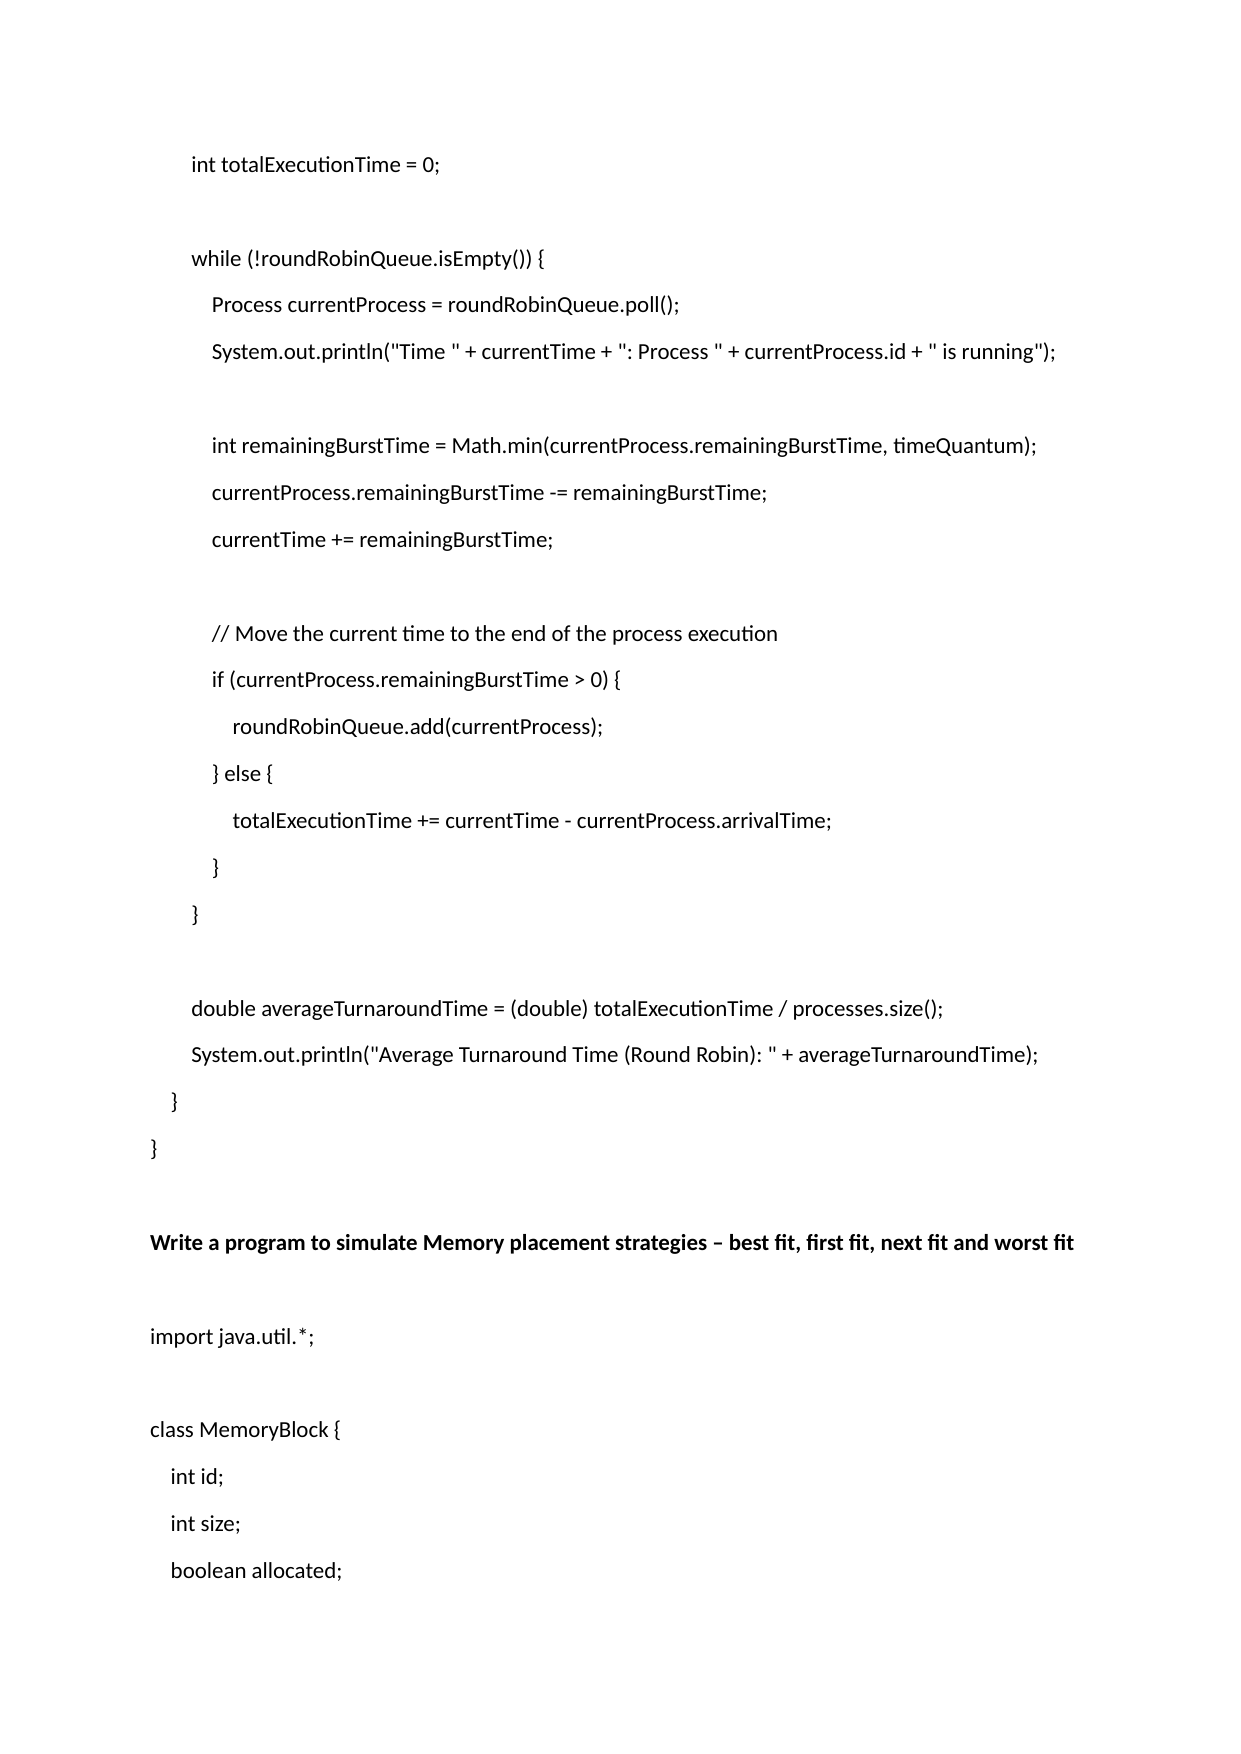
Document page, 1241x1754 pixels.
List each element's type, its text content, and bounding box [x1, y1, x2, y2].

text } [150, 1087, 1090, 1116]
text } [150, 1134, 1090, 1162]
text System.out.println("Average Turnaround Time (Round Robin): " + averageTurnaroundTime); [150, 1041, 1090, 1069]
text class MemoryBlock { [150, 1416, 1090, 1444]
text } [150, 900, 1090, 928]
text roundRobinQueue.add(currentProcess); [150, 712, 1090, 741]
text int remainingBurstTime = Math.min(currentProcess.remainingBurstTime, timeQuantum); [150, 431, 1090, 459]
text double averageTurnaroundTime = (double) totalExecutionTime / processes.size(); [150, 994, 1090, 1022]
text currentProcess.remainingBurstTime -= remainingBurstTime; [150, 478, 1090, 506]
text currentTime += remainingBurstTime; [150, 525, 1090, 553]
text import java.util.*; [150, 1322, 1090, 1350]
text // Move the current time to the end of the process execution [150, 619, 1090, 647]
text if (currentProcess.remainingBurstTime > 0) { [150, 666, 1090, 694]
text Write a program to simulate Memory placement strategies – best fit, first fit, next fit and worst fit [150, 1228, 1090, 1256]
text totalExecutionTime += currentTime - currentProcess.arrivalTime; [150, 806, 1090, 834]
text int id; [150, 1462, 1090, 1491]
text System.out.println("Time " + currentTime + ": Process " + currentProcess.id + " is running"); [150, 337, 1090, 366]
text int size; [150, 1509, 1090, 1537]
text Process currentProcess = roundRobinQueue.poll(); [150, 291, 1090, 319]
text int totalExecutionTime = 0; [150, 150, 1090, 178]
text boolean allocated; [150, 1556, 1090, 1584]
text while (!roundRobinQueue.isEmpty()) { [150, 244, 1090, 272]
text } [150, 853, 1090, 881]
text } else { [150, 759, 1090, 787]
